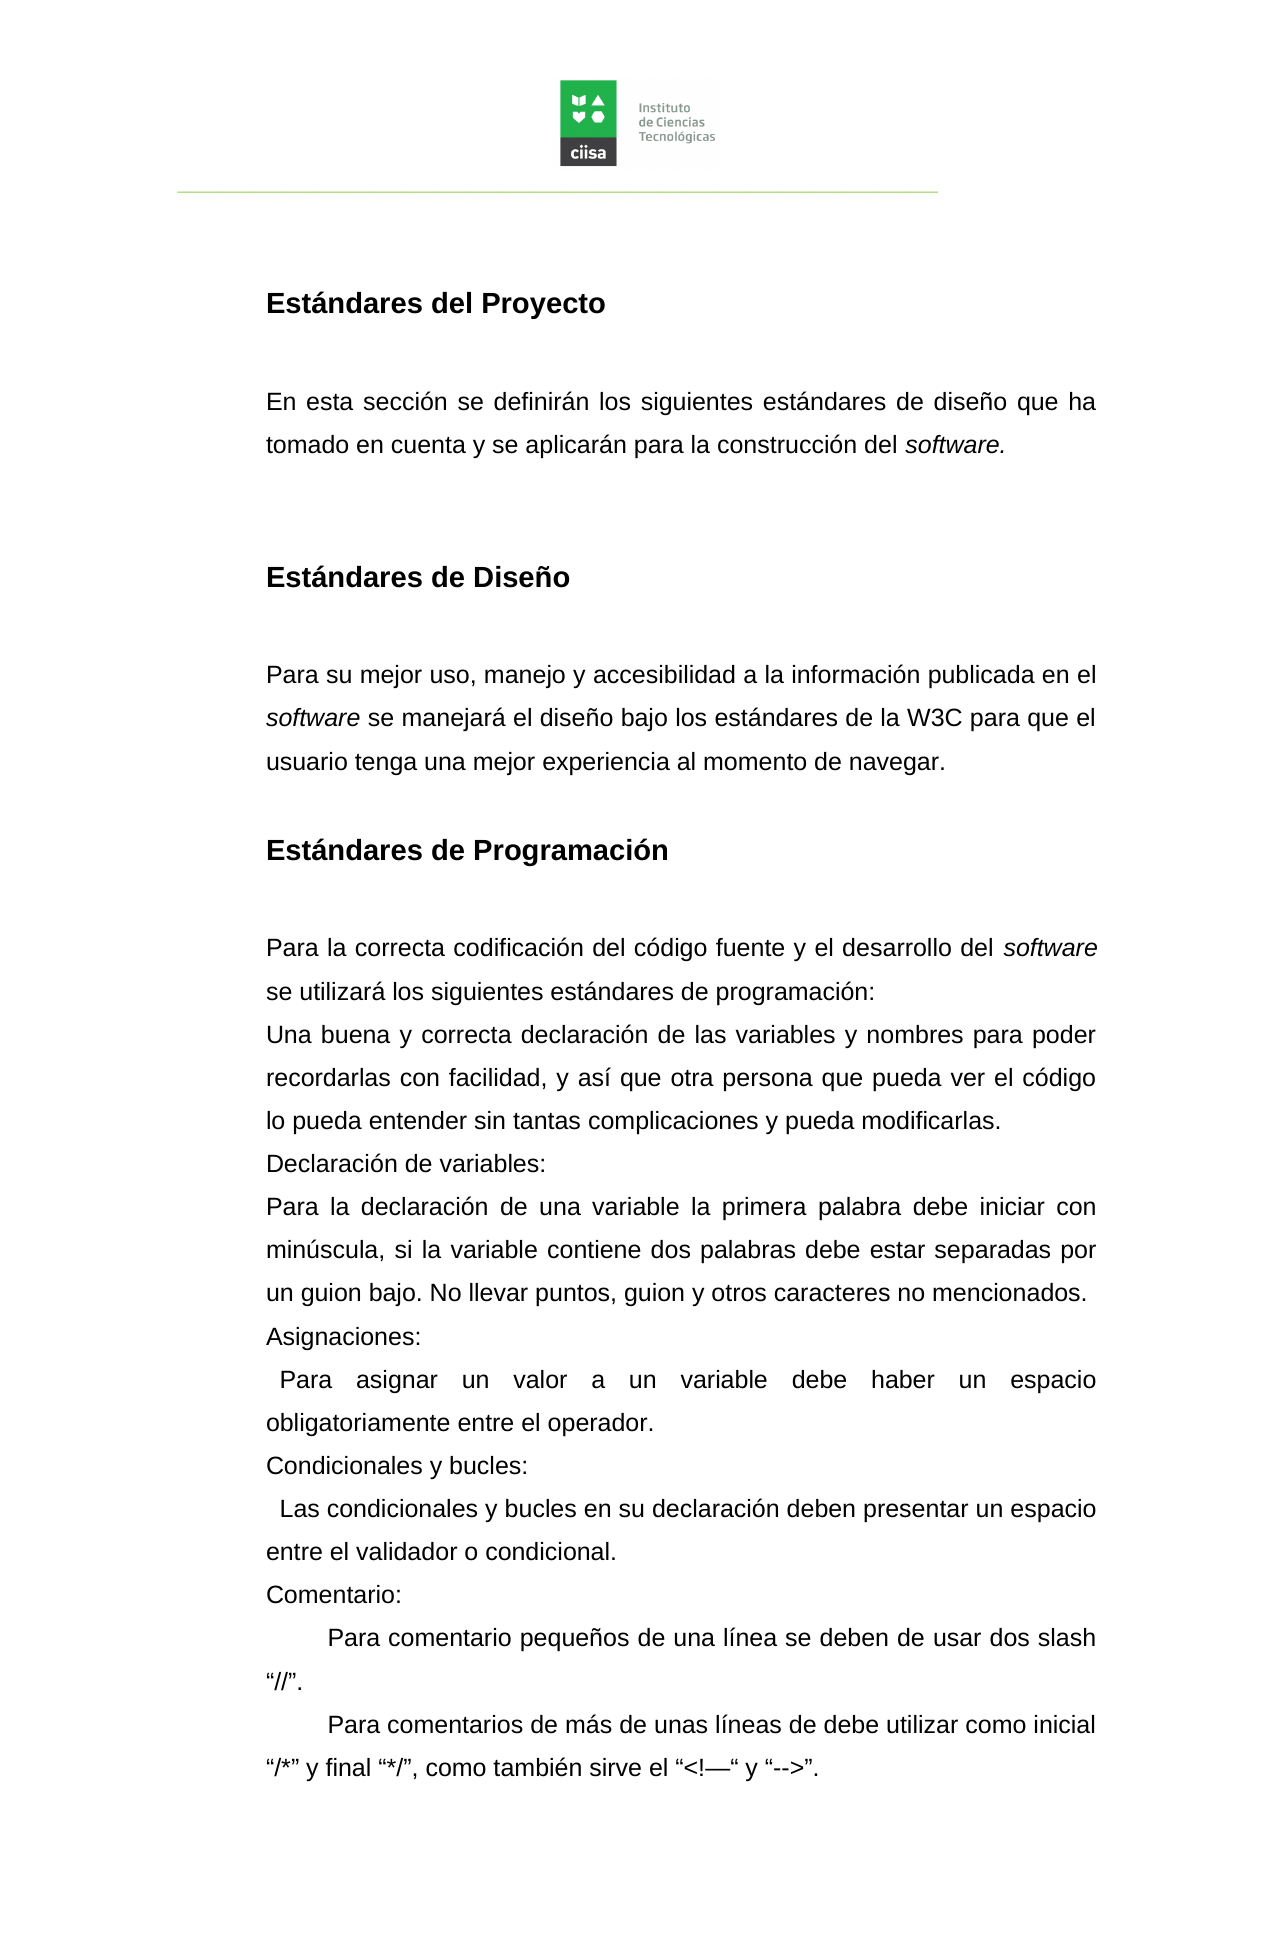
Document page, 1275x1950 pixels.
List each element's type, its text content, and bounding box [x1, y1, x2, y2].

text Para comentarios de más de unas líneas de debe utilizar como inicial “/*” y final “*/”, como también sirve el “<!—“ y “-->”. [266, 1710, 1098, 1782]
text Estándares de Diseño [266, 560, 1098, 593]
text Para asignar un valor a un variable debe haber un espacio obligatoriamente entre el operador. [266, 1365, 1098, 1437]
text En esta sección se definirán los siguientes estándares de diseño que ha tomado en cuenta y se aplicarán para la construcción del software. [266, 387, 1098, 459]
text Para la correcta codificación del código fuente y el desarrollo del software se utilizará los siguientes estándares de programación: [266, 933, 1098, 1005]
text Para su mejor uso, manejo y accesibilidad a la información publicada en el software se manejará el diseño bajo los estándares de la W3C para que el usuario tenga una mejor experiencia al momento de navegar. [266, 660, 1098, 775]
text Condicionales y bucles: [266, 1451, 1098, 1480]
text Para la declaración de una variable la primera palabra debe iniciar con minúscula, si la variable contiene dos palabras debe estar separadas por un guion bajo. No llevar puntos, guion y otros caracteres no mencionados. [266, 1192, 1098, 1307]
text Declaración de variables: [266, 1149, 1098, 1178]
text Una buena y correcta declaración de las variables y nombres para poder recordarlas con facilidad, y así que otra persona que pueda ver el código lo pueda entender sin tantas complicaciones y pueda modificarlas. [266, 1020, 1098, 1135]
text Para comentario pequeños de una línea se deben de usar dos slash “//”. [266, 1623, 1098, 1695]
text Comentario: [266, 1580, 1098, 1609]
picture [549, 75, 726, 172]
text Estándares de Programación [266, 833, 1098, 866]
text Asignaciones: [266, 1322, 1098, 1350]
text Las condicionales y bucles en su declaración deben presentar un espacio entre el validador o condicional. [266, 1494, 1098, 1566]
text Estándares del Proyecto [266, 287, 1098, 320]
